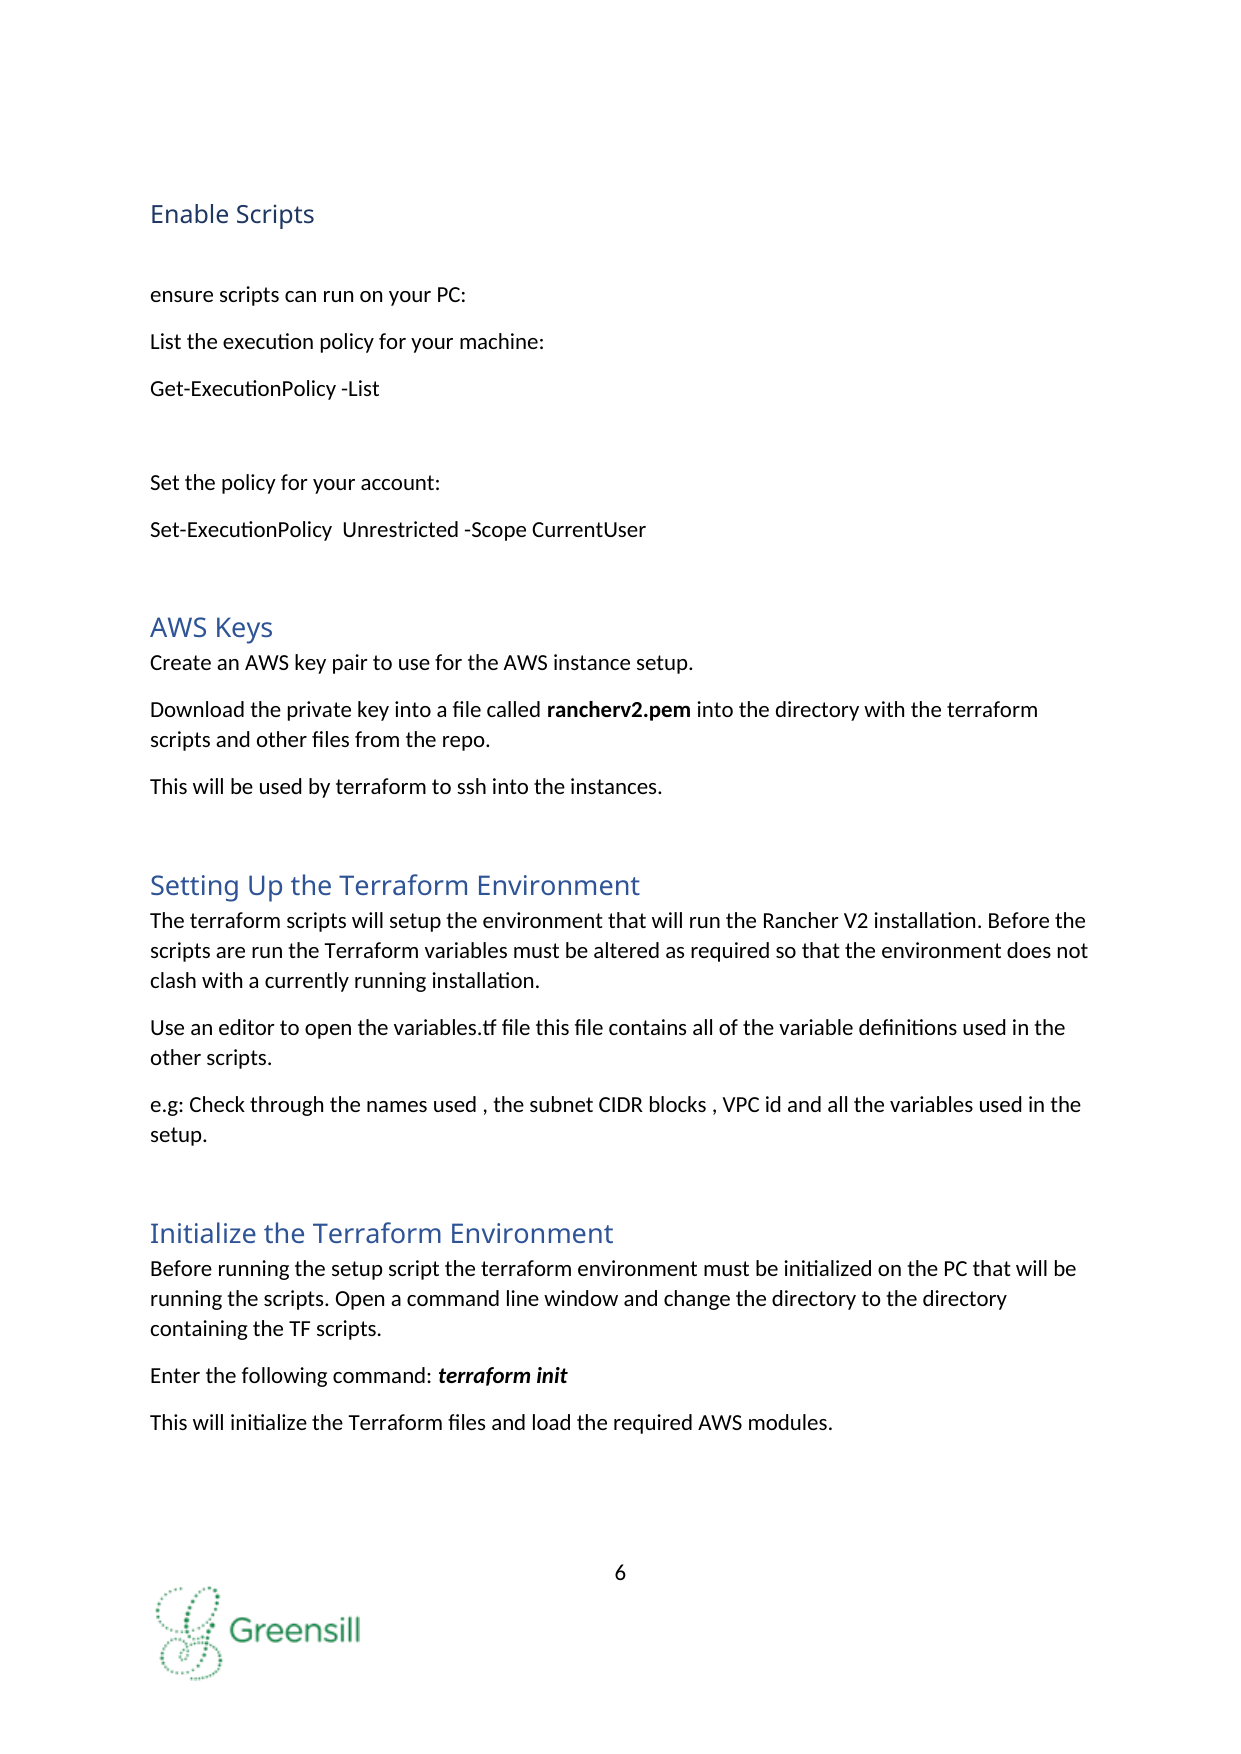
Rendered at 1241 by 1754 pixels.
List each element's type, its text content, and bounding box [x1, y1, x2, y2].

text The terraform scripts will setup the environment that will run the Rancher V2 installation. Before the scripts are run the Terraform variables must be altered as required so that the environment does not clash with a currently running installation. [150, 906, 1090, 994]
text e.g: Check through the names used , the subnet CIDR blocks , VPC id and all the variables used in the setup. [150, 1090, 1090, 1148]
text Set the policy for your account: [150, 468, 1090, 496]
text This will initialize the Terraform files and load the required AWS modules. [150, 1408, 1090, 1436]
text Set-ExecutionPolicy Unrestricted -Scope CurrentUser [150, 515, 1090, 543]
text This will be used by terraform to ssh into the instances. [150, 772, 1090, 800]
text Create an AWS key pair to use for the AWS instance setup. [150, 648, 1090, 676]
subtitle Initialize the Terraform Environment [150, 1214, 1090, 1251]
text List the execution policy for your machine: [150, 327, 1090, 355]
subtitle Enable Scripts [150, 197, 1090, 231]
text Before running the setup script the terraform environment must be initialized on the PC that will be running the scripts. Open a command line window and change the directory to the directory containing the TF scripts. [150, 1254, 1090, 1342]
text ensure scripts can run on your PC: [150, 281, 1090, 308]
subtitle Setting Up the Terraform Environment [150, 866, 1090, 903]
text Download the private key into a file called rancherv2.pem into the directory with the terraform scripts and other files from the repo. [150, 695, 1090, 753]
picture [155, 1586, 360, 1681]
text Enter the following command: terraform init [150, 1361, 1090, 1389]
text Get-ExecutionPolicy -List [150, 374, 1090, 402]
subtitle AWS Keys [150, 609, 1090, 646]
text Use an editor to open the variables.tf file this file contains all of the variable definitions used in the other scripts. [150, 1013, 1090, 1071]
